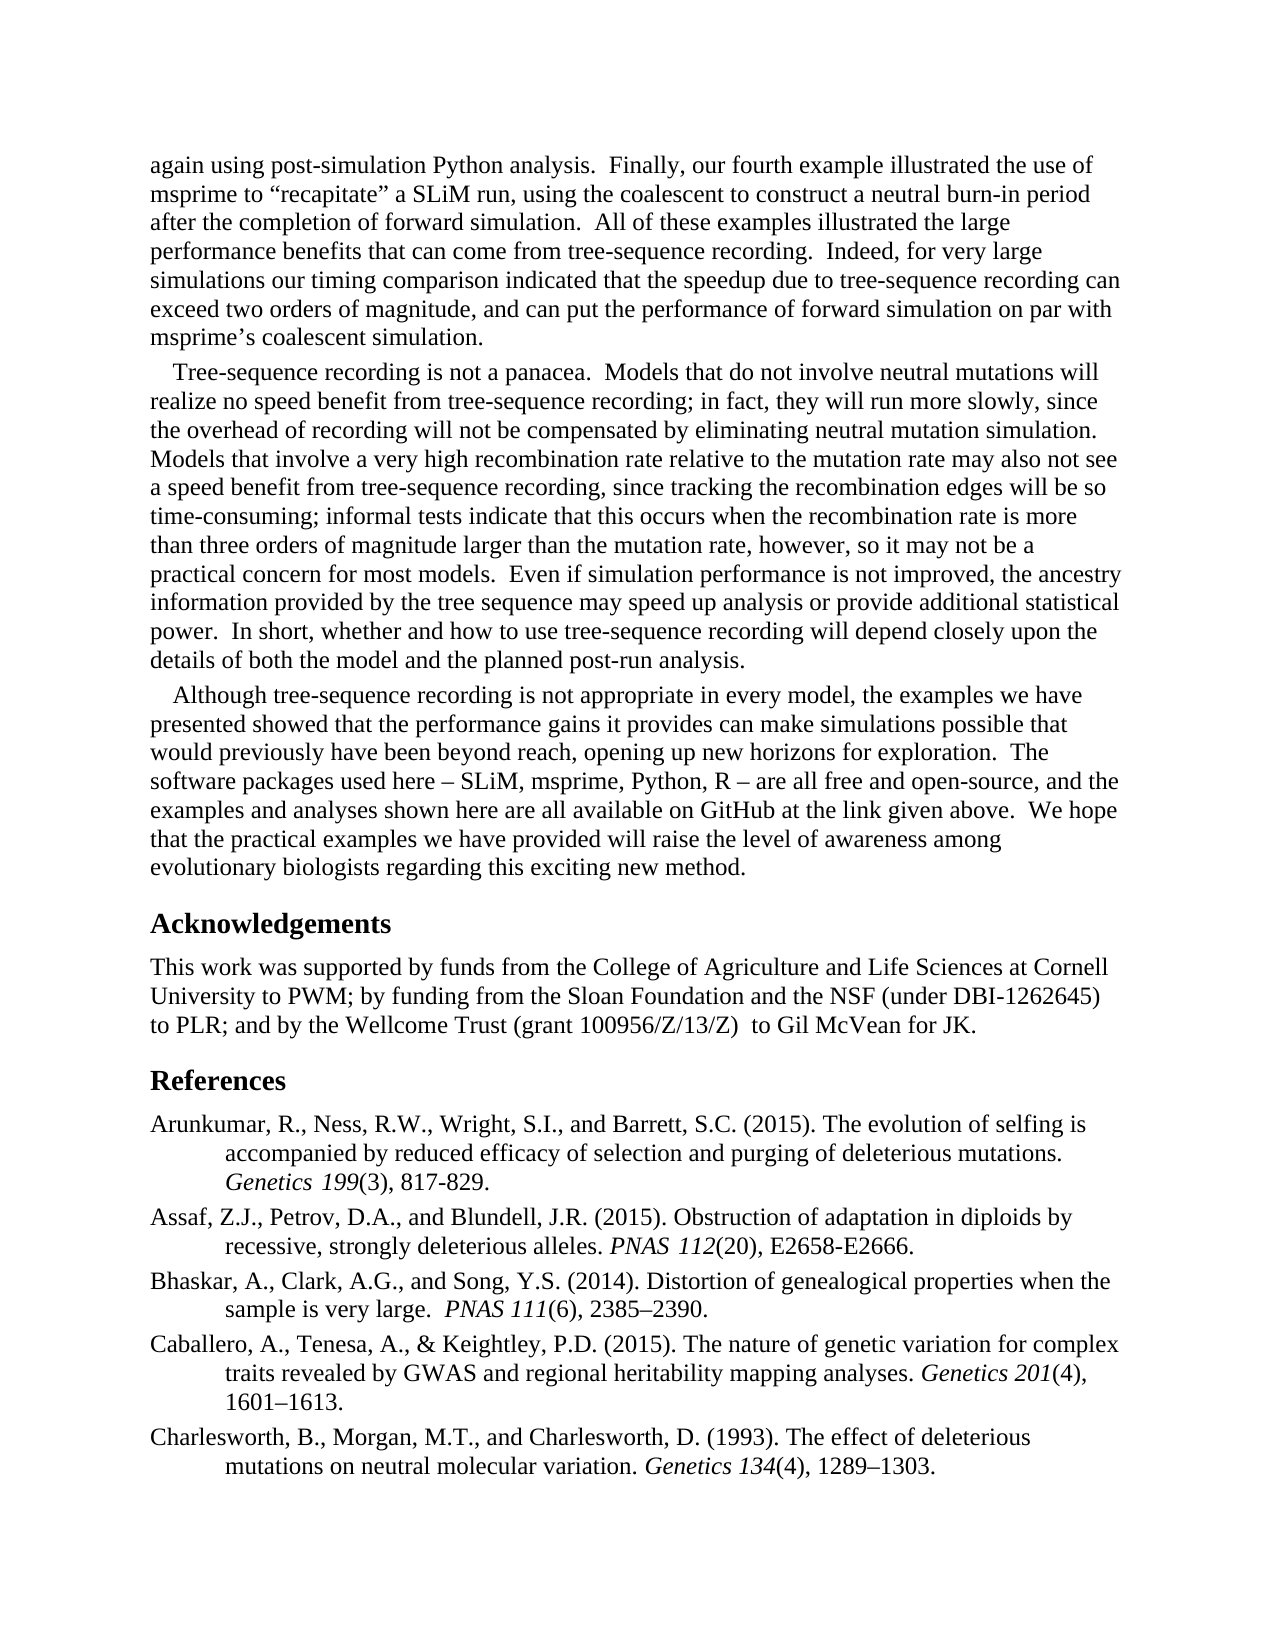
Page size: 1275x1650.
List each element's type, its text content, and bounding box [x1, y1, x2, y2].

text Caballero, A., Tenesa, A., & Keightley, P.D. (2015). The nature of genetic variation for complex traits revealed by GWAS and regional heritability mapping analyses. Genetics 201(4), 1601–1613. [150, 1329, 1125, 1416]
text This work was supported by funds from the College of Agriculture and Life Sciences at Cornell University to PWM; by funding from the Sloan Foundation and the NSF (under DBI-1262645) to PLR; and by the Wellcome Trust (grant 100956/Z/13/Z) to Gil McVean for JK. [150, 952, 1125, 1038]
subtitle Acknowledgements [150, 906, 1125, 940]
text Although tree-sequence recording is not appropriate in every model, the examples we have presented showed that the performance gains it provides can make simulations possible that would previously have been beyond reach, opening up new horizons for exploration. The software packages used here – SLiM, msprime, Python, R – are all free and open-source, and the examples and analyses shown here are all available on GitHub at the link given above. We hope that the practical examples we have provided will raise the level of awareness among evolutionary biologists regarding this exciting new method. [150, 680, 1125, 881]
text Arunkumar, R., Ness, R.W., Wright, S.I., and Barrett, S.C. (2015). The evolution of selfing is accompanied by reduced efficacy of selection and purging of deleterious mutations. Genetics 199(3), 817-829. [150, 1109, 1125, 1196]
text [150, 150, 1125, 351]
text Charlesworth, B., Morgan, M.T., and Charlesworth, D. (1993). The effect of deleterious mutations on neutral molecular variation. Genetics 134(4), 1289–1303. [150, 1422, 1125, 1479]
text Bhaskar, A., Clark, A.G., and Song, Y.S. (2014). Distortion of genealogical properties when the sample is very large. PNAS 111(6), 2385–2390. [150, 1266, 1125, 1323]
text Assaf, Z.J., Petrov, D.A., and Blundell, J.R. (2015). Obstruction of adaptation in diploids by recessive, strongly deleterious alleles. PNAS 112(20), E2658-E2666. [150, 1202, 1125, 1259]
text Tree-sequence recording is not a panacea. Models that do not involve neutral mutations will realize no speed benefit from tree-sequence recording; in fact, they will run more slowly, since the overhead of recording will not be compensated by eliminating neutral mutation simulation. Models that involve a very high recombination rate relative to the mutation rate may also not see a speed benefit from tree-sequence recording, since tracking the recombination edges will be so time-consuming; informal tests indicate that this occurs when the recombination rate is more than three orders of magnitude larger than the mutation rate, however, so it may not be a practical concern for most models. Even if simulation performance is not improved, the ancestry information provided by the tree sequence may speed up analysis or provide additional statistical power. In short, whether and how to use tree-sequence recording will depend closely upon the details of both the model and the planned post-run analysis. [150, 357, 1125, 674]
subtitle References [150, 1063, 1125, 1097]
